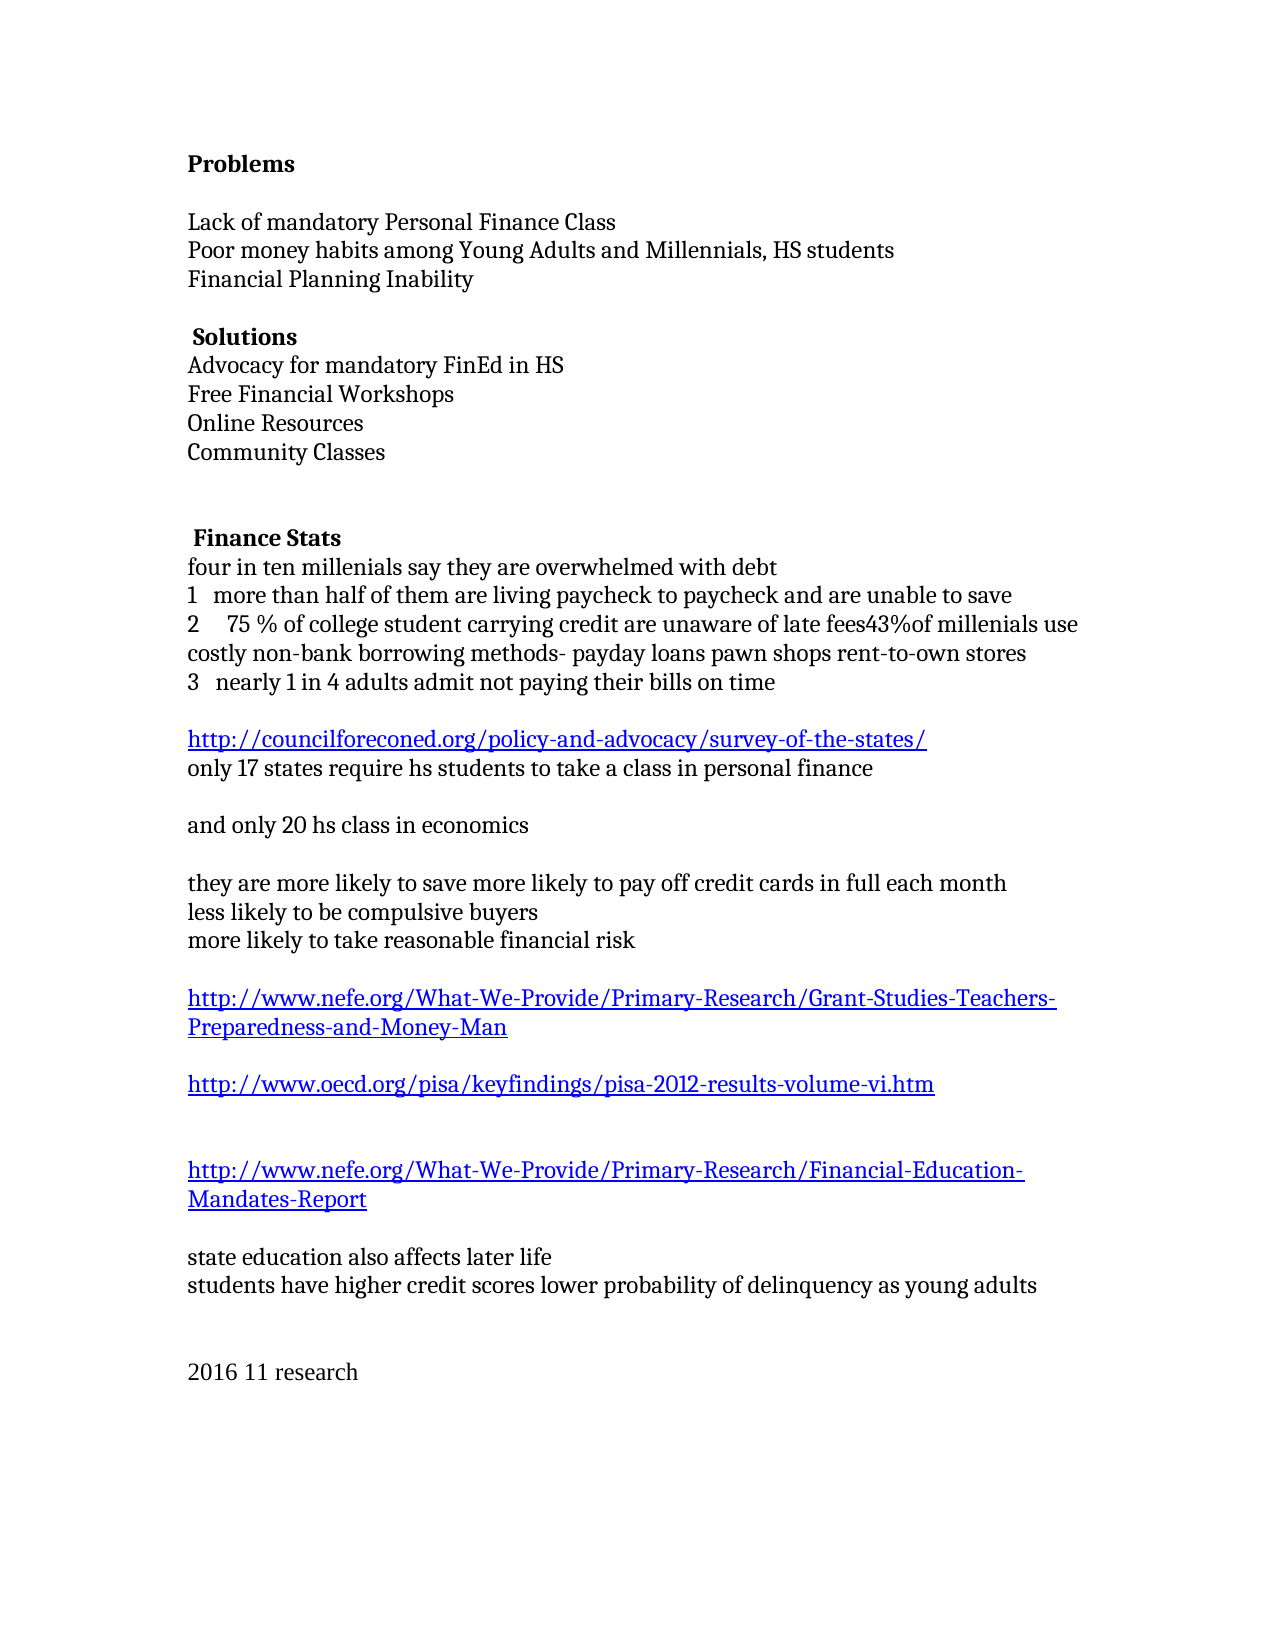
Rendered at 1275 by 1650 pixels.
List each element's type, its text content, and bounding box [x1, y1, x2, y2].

text http://www.nefe.org/What-We-Provide/Primary-Research/Financial-Education-Mandates-Report [187, 1156, 1087, 1214]
text Community Classes [187, 437, 1087, 466]
text more likely to take reasonable financial risk [187, 926, 1087, 955]
text state education also affects later life [187, 1242, 1087, 1271]
text Solutions [187, 322, 1087, 351]
text http://www.nefe.org/What-We-Provide/Primary-Research/Grant-Studies-Teachers-Preparedness-and-Money-Man [187, 984, 1087, 1041]
text Free Financial Workshops [187, 380, 1087, 409]
text http://councilforeconed.org/policy-and-advocacy/survey-of-the-states/ [187, 725, 1087, 754]
text Finance Stats [187, 524, 1087, 552]
text students have higher credit scores lower probability of delinquency as young adults [187, 1271, 1087, 1300]
text 2016 11 research [187, 1357, 1087, 1386]
text 3 nearly 1 in 4 adults admit not paying their bills on time [187, 667, 1087, 696]
text Advocacy for mandatory FinEd in HS [187, 351, 1087, 380]
text Online Resources [187, 409, 1087, 437]
text Lack of mandatory Personal Finance Class [187, 207, 1087, 236]
text 2 75 % of college student carrying credit are unaware of late fees43%of millenials use costly non-bank borrowing methods- payday loans pawn shops rent-to-own stores [187, 610, 1087, 667]
text less likely to be compulsive buyers [187, 897, 1087, 926]
text 1 more than half of them are living paycheck to paycheck and are unable to save [187, 581, 1087, 610]
text http://www.oecd.org/pisa/keyfindings/pisa-2012-results-volume-vi.htm [187, 1070, 1087, 1099]
text they are more likely to save more likely to pay off credit cards in full each month [187, 869, 1087, 897]
text Financial Planning Inability [187, 265, 1087, 294]
text and only 20 hs class in economics [187, 811, 1087, 840]
text only 17 states require hs students to take a class in personal finance [187, 754, 1087, 782]
text Problems [187, 150, 1087, 179]
text Poor money habits among Young Adults and Millennials, HS students [187, 236, 1087, 265]
text four in ten millenials say they are overwhelmed with debt [187, 552, 1087, 581]
